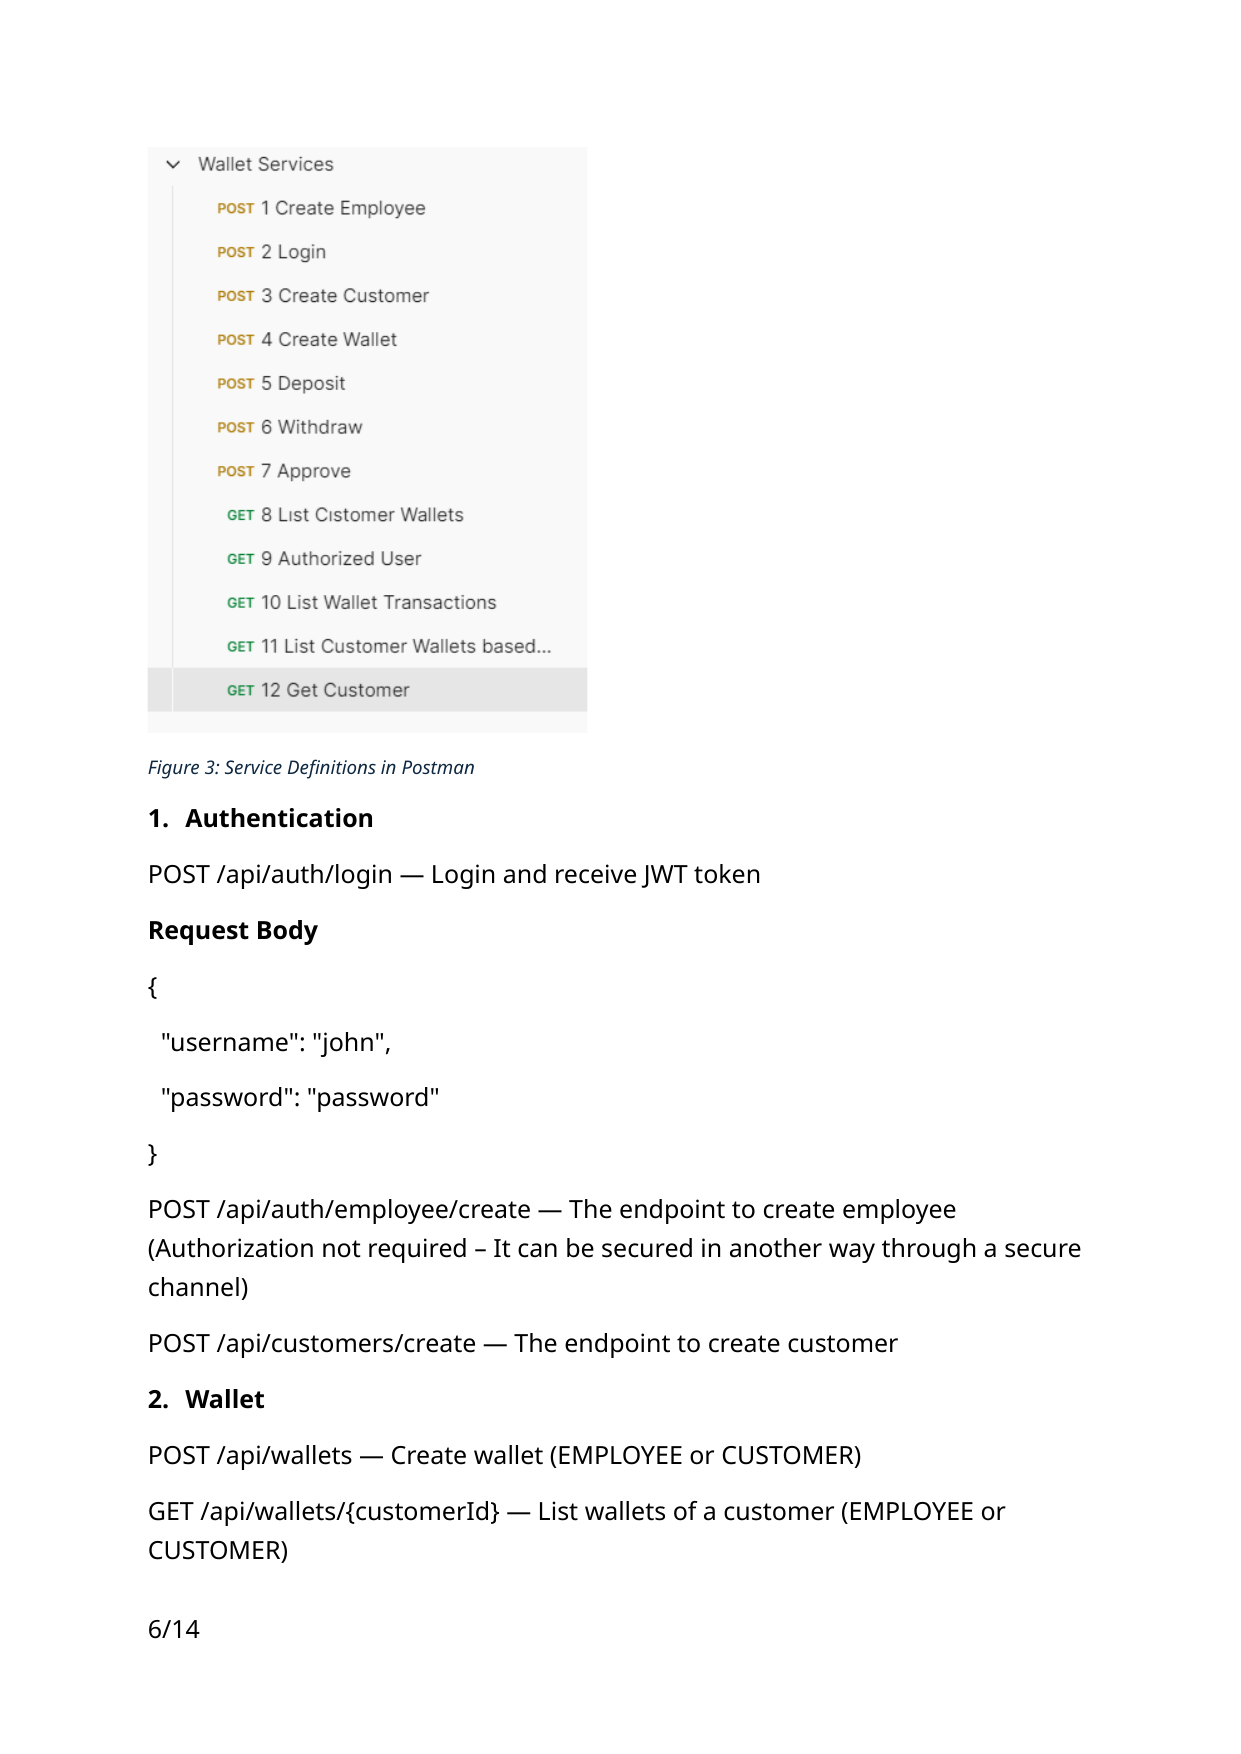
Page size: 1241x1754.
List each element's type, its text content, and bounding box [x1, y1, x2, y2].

text Request Body [148, 912, 1093, 947]
list Wallet [148, 1382, 1093, 1416]
text { [148, 968, 1093, 1002]
text "username": "john", [148, 1024, 1093, 1058]
text POST /api/auth/login — Login and receive JWT token [148, 857, 1093, 891]
text } [148, 1136, 1093, 1170]
text GET /api/wallets/{customerId} — List wallets of a customer (EMPLOYEE or CUSTOMER) [148, 1493, 1093, 1567]
picture [147, 147, 588, 733]
list Authentication [148, 801, 1093, 835]
text "password": "password" [148, 1080, 1093, 1114]
text POST /api/customers/create — The endpoint to create customer [148, 1326, 1093, 1360]
text POST /api/auth/employee/create — The endpoint to create employee (Authorization not required – It can be secured in another way through a secure channel) [148, 1192, 1093, 1304]
text Figure 3: Service Definitions in Postman [148, 754, 1093, 780]
text POST /api/wallets — Create wallet (EMPLOYEE or CUSTOMER) [148, 1437, 1093, 1472]
